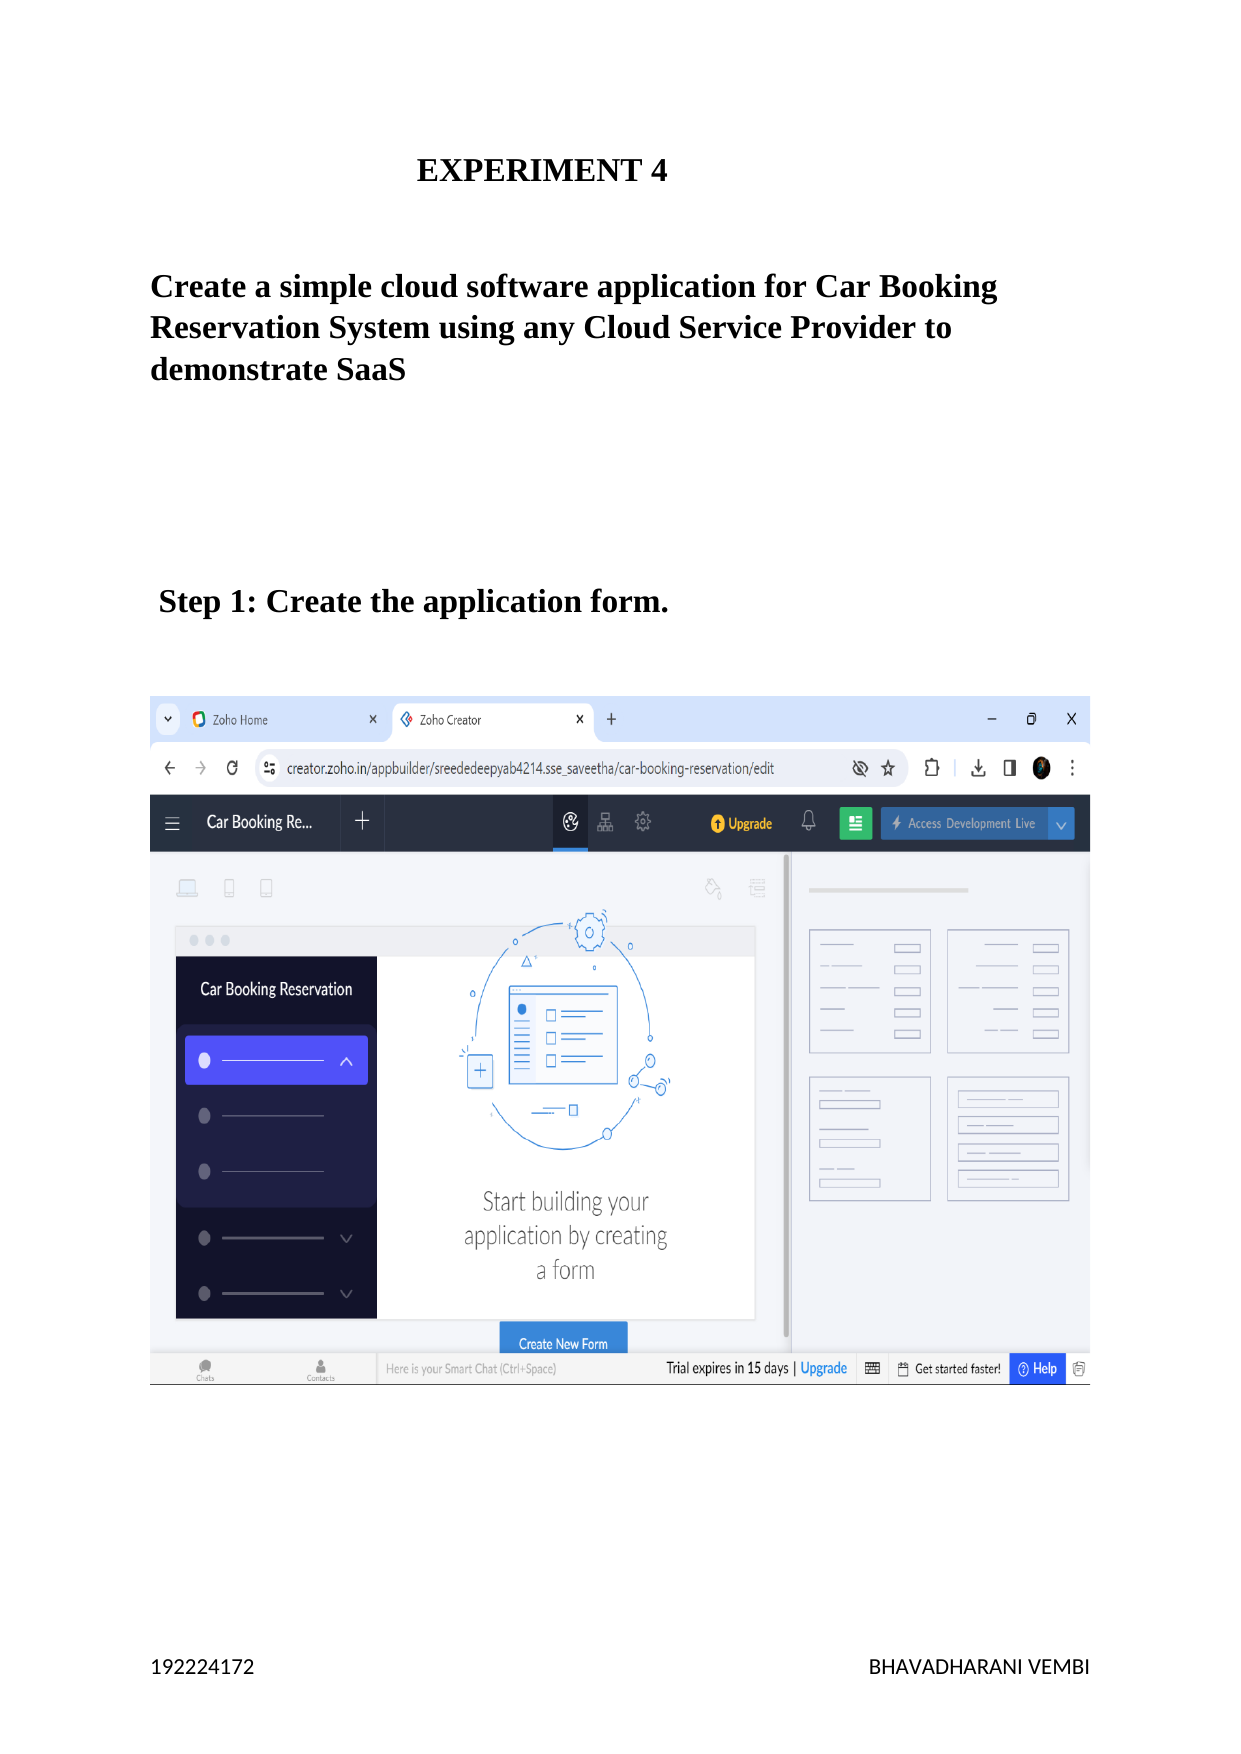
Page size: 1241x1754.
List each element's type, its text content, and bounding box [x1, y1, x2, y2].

text Step 1: Create the application form. [150, 581, 1090, 619]
text Create a simple cloud software application for Car Booking Reservation System using any Cloud Service Provider to demonstrate SaaS [150, 266, 1090, 387]
picture [150, 696, 1091, 1385]
text EXPERIMENT 4 [150, 150, 1090, 188]
